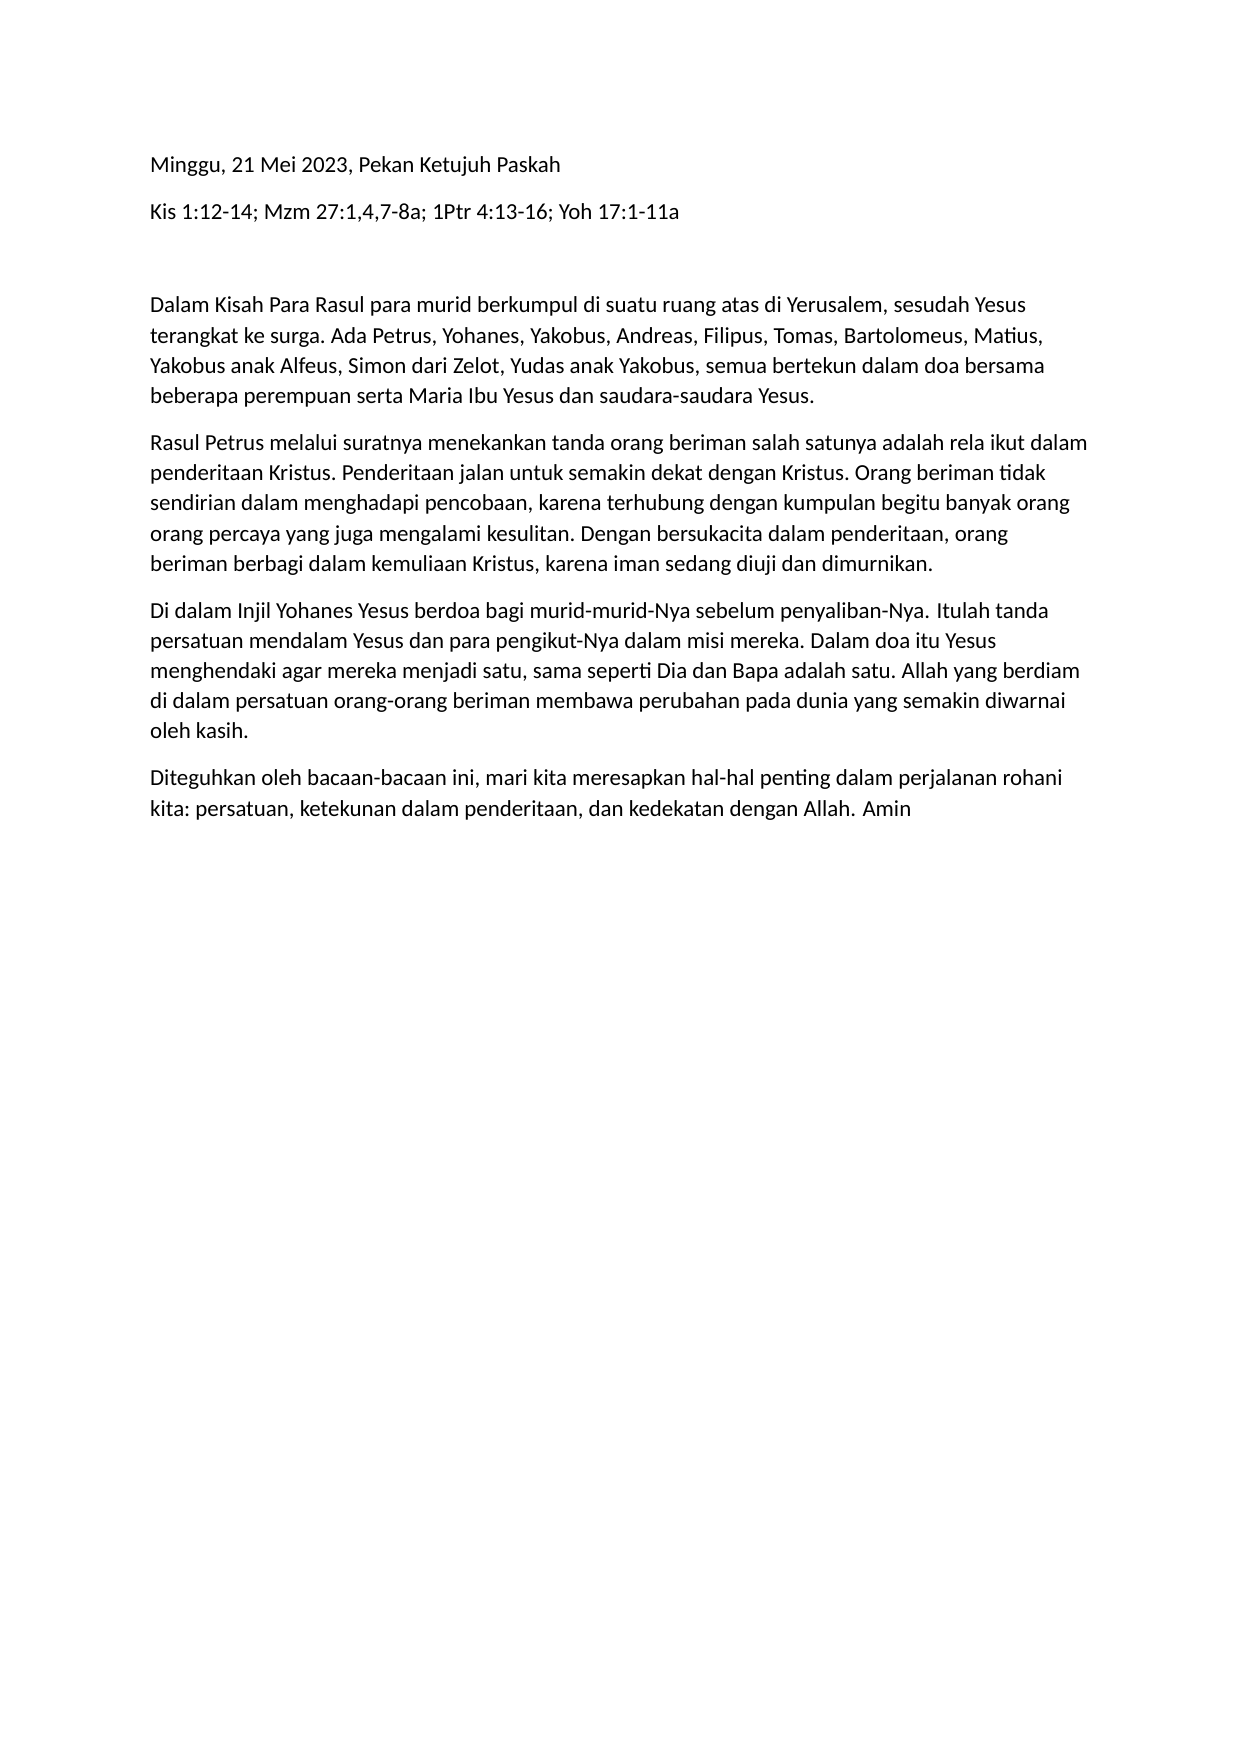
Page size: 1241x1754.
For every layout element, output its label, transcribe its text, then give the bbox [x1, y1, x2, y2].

text Minggu, 21 Mei 2023, Pekan Ketujuh Paskah [150, 150, 1090, 178]
text Dalam Kisah Para Rasul para murid berkumpul di suatu ruang atas di Yerusalem, sesudah Yesus terangkat ke surga. Ada Petrus, Yohanes, Yakobus, Andreas, Filipus, Tomas, Bartolomeus, Matius, Yakobus anak Alfeus, Simon dari Zelot, Yudas anak Yakobus, semua bertekun dalam doa bersama beberapa perempuan serta Maria Ibu Yesus dan saudara-saudara Yesus. [150, 291, 1090, 409]
text Kis 1:12-14; Mzm 27:1,4,7-8a; 1Ptr 4:13-16; Yoh 17:1-11a [150, 197, 1090, 225]
text Diteguhkan oleh bacaan-bacaan ini, mari kita meresapkan hal-hal penting dalam perjalanan rohani kita: persatuan, ketekunan dalam penderitaan, dan kedekatan dengan Allah. Amin [150, 763, 1090, 822]
text Di dalam Injil Yohanes Yesus berdoa bagi murid-murid-Nya sebelum penyaliban-Nya. Itulah tanda persatuan mendalam Yesus dan para pengikut-Nya dalam misi mereka. Dalam doa itu Yesus menghendaki agar mereka menjadi satu, sama seperti Dia dan Bapa adalah satu. Allah yang berdiam di dalam persatuan orang-orang beriman membawa perubahan pada dunia yang semakin diwarnai oleh kasih. [150, 596, 1090, 745]
text Rasul Petrus melalui suratnya menekankan tanda orang beriman salah satunya adalah rela ikut dalam penderitaan Kristus. Penderitaan jalan untuk semakin dekat dengan Kristus. Orang beriman tidak sendirian dalam menghadapi pencobaan, karena terhubung dengan kumpulan begitu banyak orang orang percaya yang juga mengalami kesulitan. Dengan bersukacita dalam penderitaan, orang beriman berbagi dalam kemuliaan Kristus, karena iman sedang diuji dan dimurnikan. [150, 428, 1090, 577]
